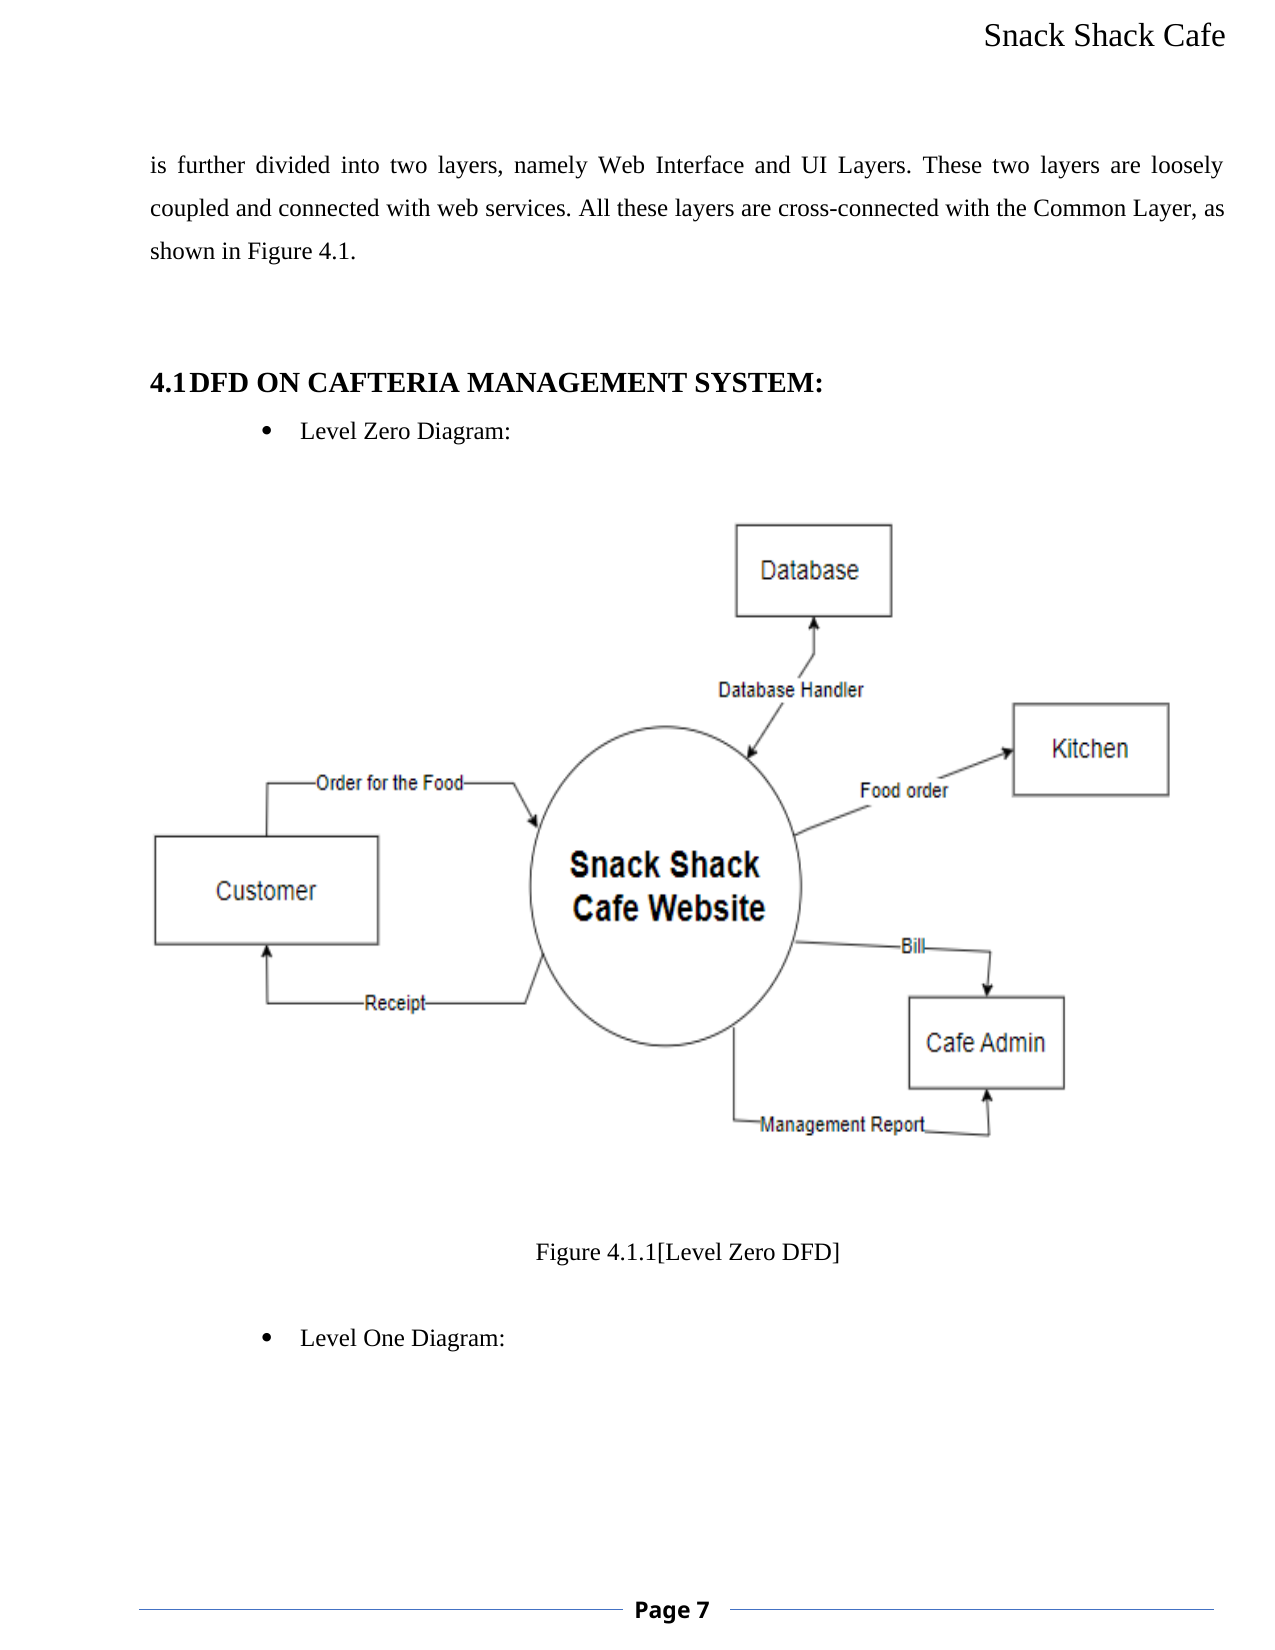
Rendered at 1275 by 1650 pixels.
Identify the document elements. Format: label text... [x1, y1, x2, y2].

picture [150, 502, 1186, 1151]
list Level One Diagram: [262, 1323, 1226, 1352]
list Level Zero Diagram: [262, 416, 1226, 445]
text Figure 4.1.1[Level Zero DFD] [150, 1237, 1226, 1266]
list DFD ON CAFTERIA MANAGEMENT SYSTEM: [150, 366, 1226, 399]
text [150, 150, 1226, 265]
